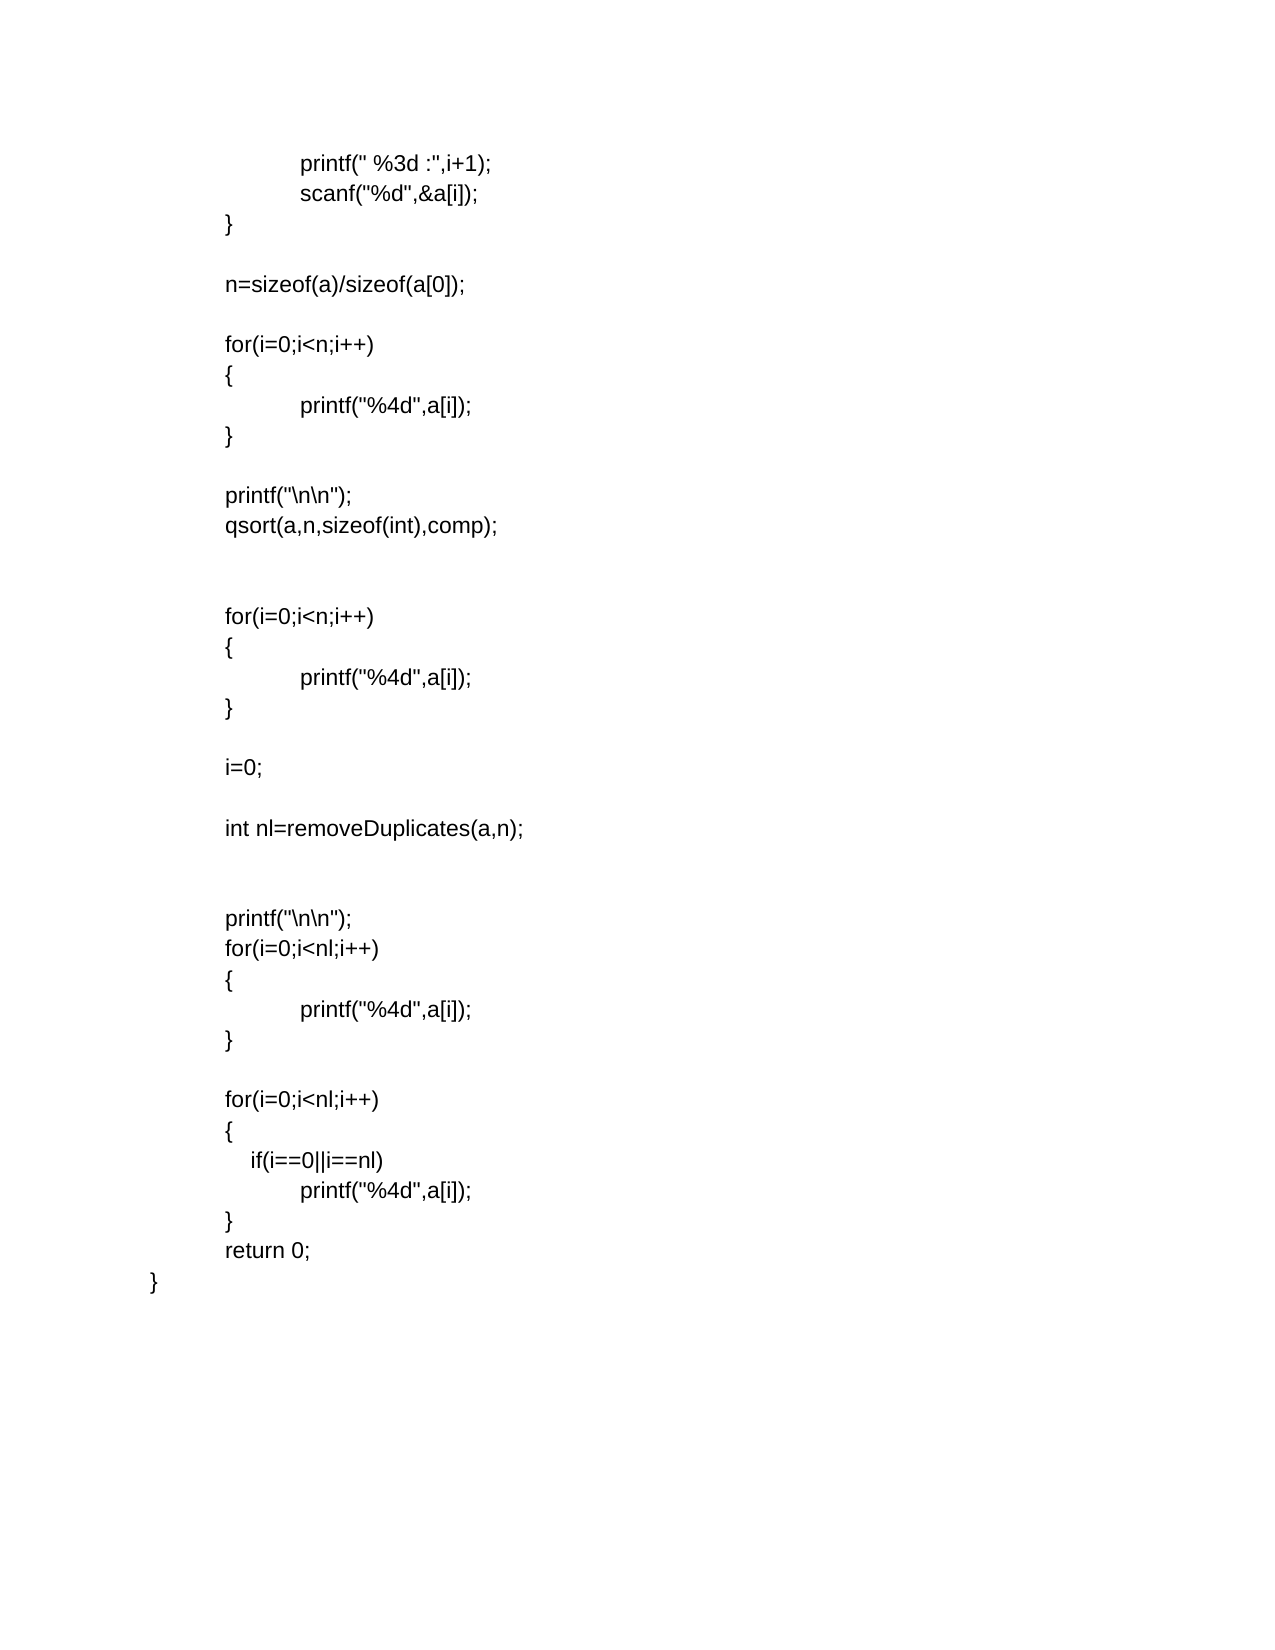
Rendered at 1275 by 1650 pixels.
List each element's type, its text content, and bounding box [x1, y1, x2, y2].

text } [150, 1268, 1125, 1294]
text { [150, 361, 1125, 388]
text for(i=0;i<nl;i++) [150, 935, 1125, 962]
text printf("%4d",a[i]); [150, 392, 1125, 418]
text { [150, 633, 1125, 660]
text qsort(a,n,sizeof(int),comp); [150, 512, 1125, 539]
text if(i==0||i==nl) [150, 1147, 1125, 1173]
text printf("%4d",a[i]); [150, 1177, 1125, 1203]
text printf("\n\n"); [150, 905, 1125, 932]
text printf("%4d",a[i]); [150, 996, 1125, 1022]
text for(i=0;i<n;i++) [150, 331, 1125, 358]
text printf("%4d",a[i]); [150, 663, 1125, 690]
text } [150, 422, 1125, 448]
text } [150, 210, 1125, 237]
text return 0; [150, 1237, 1125, 1264]
text printf("\n\n"); [150, 482, 1125, 509]
text } [150, 694, 1125, 720]
text { [150, 966, 1125, 992]
text printf(" %3d :",i+1); [150, 150, 1125, 176]
text n=sizeof(a)/sizeof(a[0]); [150, 271, 1125, 297]
text int nl=removeDuplicates(a,n); [150, 814, 1125, 841]
text for(i=0;i<nl;i++) [150, 1086, 1125, 1113]
text } [150, 1207, 1125, 1234]
text { [150, 1117, 1125, 1143]
text scanf("%d",&a[i]); [150, 180, 1125, 207]
text for(i=0;i<n;i++) [150, 603, 1125, 629]
text i=0; [150, 754, 1125, 781]
text } [150, 1026, 1125, 1052]
